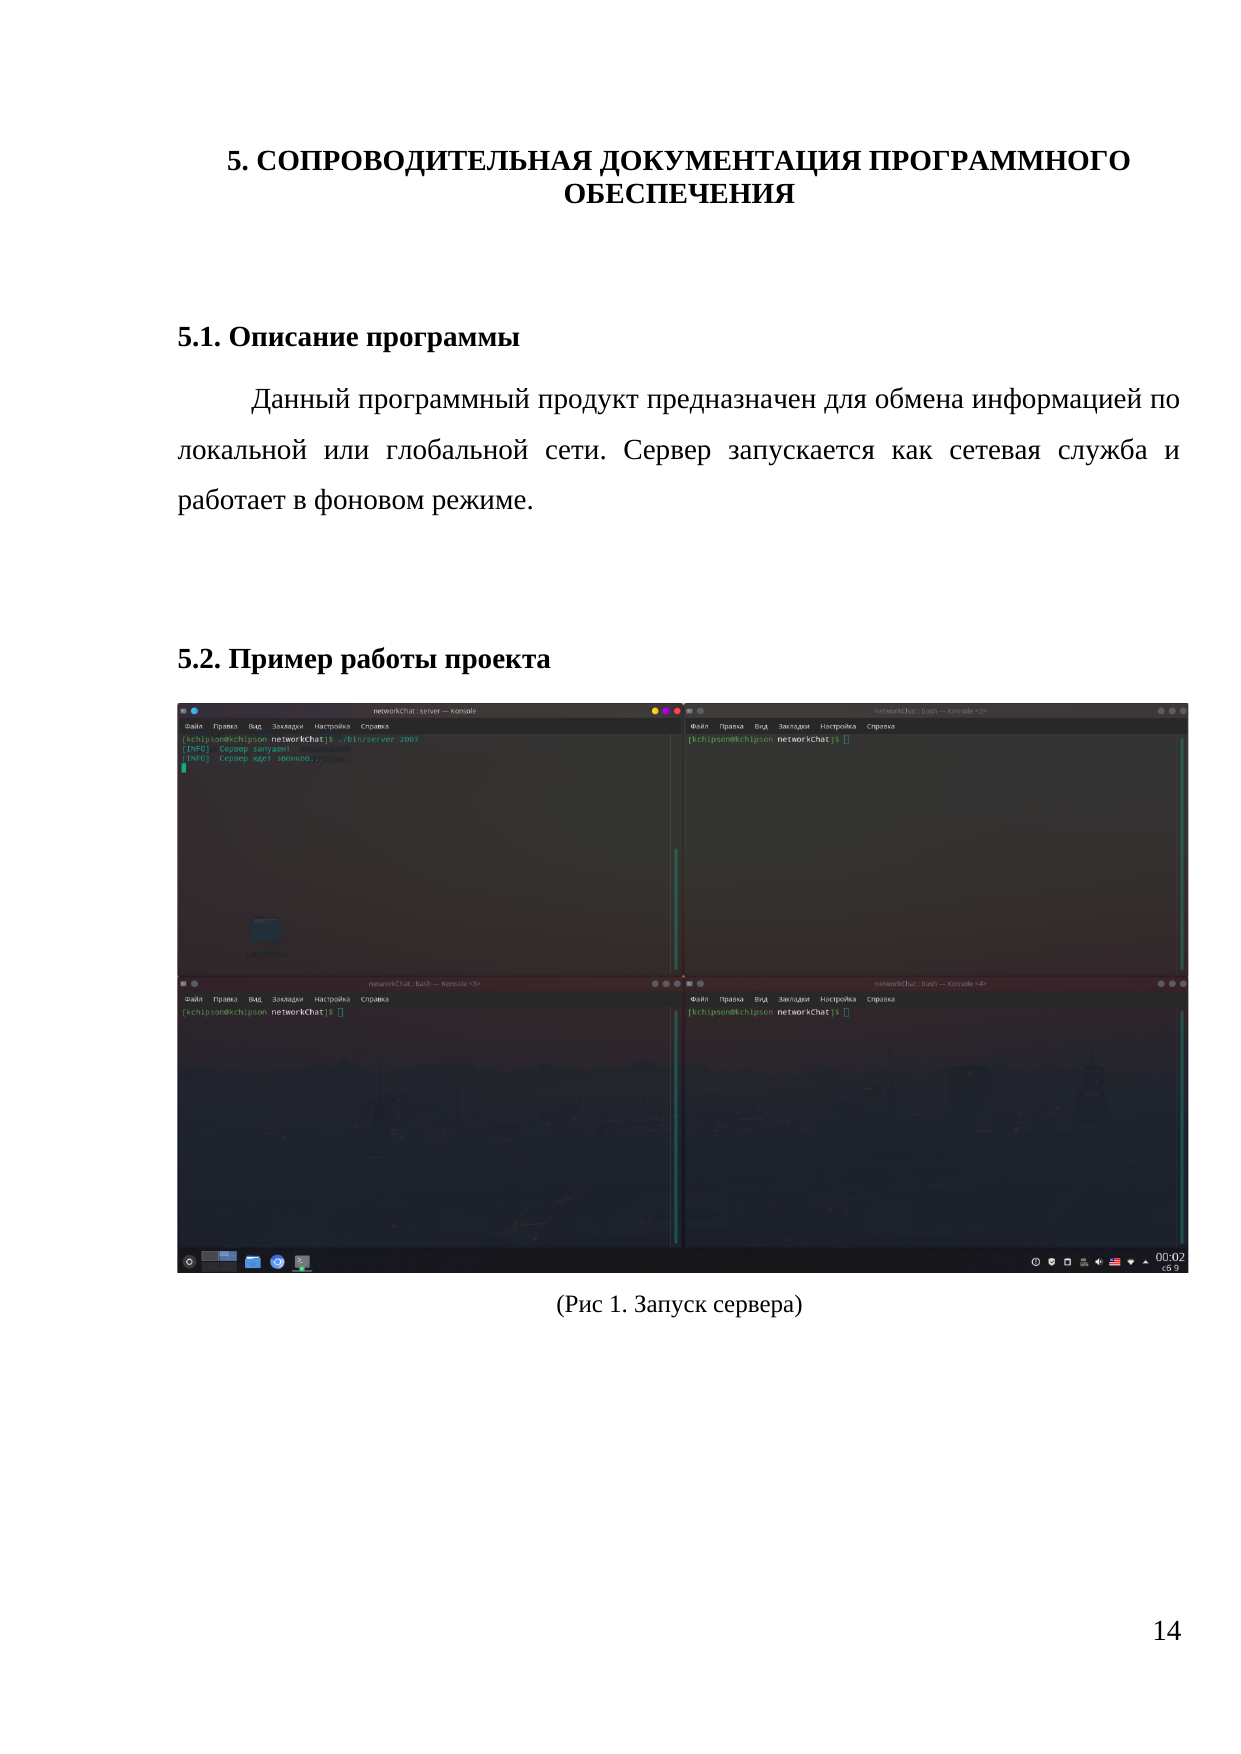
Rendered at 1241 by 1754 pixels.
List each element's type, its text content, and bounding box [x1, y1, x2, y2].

text Данный программный продукт предназначен для обмена информацией по локальной или глобальной сети. Сервер запускается как сетевая служба и работает в фоновом режиме. [177, 382, 1181, 516]
subtitle 5. СОПРОВОДИТЕЛЬНАЯ ДОКУМЕНТАЦИЯ ПРОГРАММНОГО ОБЕСПЕЧЕНИЯ [177, 143, 1181, 210]
subtitle 5.1. Описание программы [177, 319, 1181, 352]
text (Рис 1. Запуск сервера) [177, 1289, 1181, 1318]
subtitle 5.2. Пример работы проекта [177, 641, 1181, 675]
picture [177, 703, 1189, 1273]
